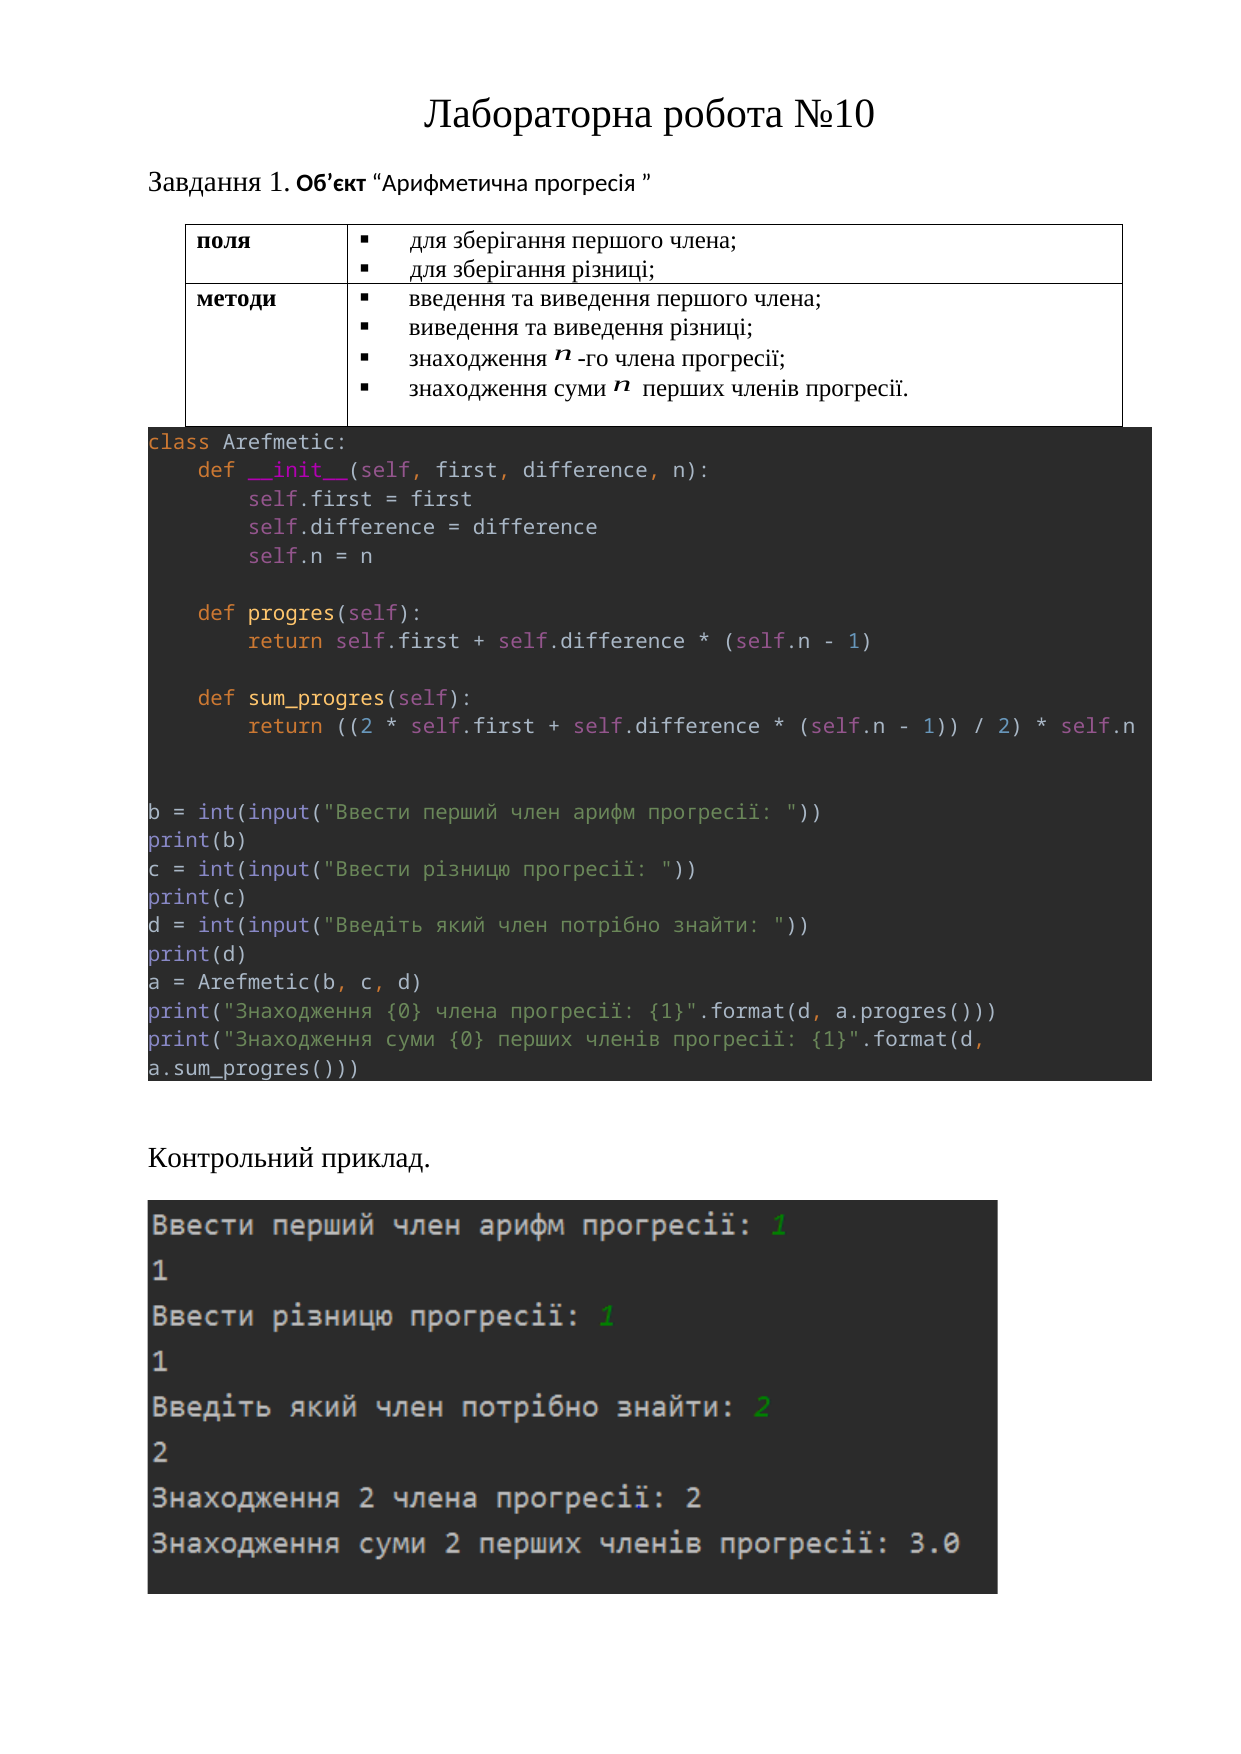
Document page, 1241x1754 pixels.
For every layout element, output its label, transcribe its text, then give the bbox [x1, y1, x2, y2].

table_cell введення та виведення першого члена; виведення та виведення різниці; знаходження -го члена прогресії; знаходження суми перших членів прогресії. [348, 284, 1122, 426]
text class Arefmetic: def __init__(self, first, difference, n): self.first = first self.difference = difference self.n = n def progres(self): return self.first + self.difference * (self.n - 1) def sum_progres(self): return ((2 * self.first + self.difference * (self.n - 1)) / 2) * self.n b = int(input("Ввести перший член арифм прогресії: ")) print(b) c = int(input("Ввести різницю прогресії: ")) print(c) d = int(input("Введіть який член потрібно знайти: ")) print(d) a = Arefmetic(b, c, d) print("Знаходження {0} члена прогресії: {1}".format(d, a.progres())) print("Знаходження суми {0} перших членів прогресії: {1}".format(d, a.sum_progres())) [148, 427, 1152, 1081]
table_header для зберігання першого члена; для зберігання різниці; [348, 225, 1122, 282]
table_cell методи [186, 284, 347, 426]
table_header поля [186, 225, 347, 282]
text Контрольний приклад. [148, 1141, 1152, 1174]
text Лабораторна робота №10 [148, 88, 1152, 136]
text Завдання 1. Об’єкт “Арифметична прогресія ” [148, 164, 1152, 198]
picture [147, 1200, 998, 1594]
